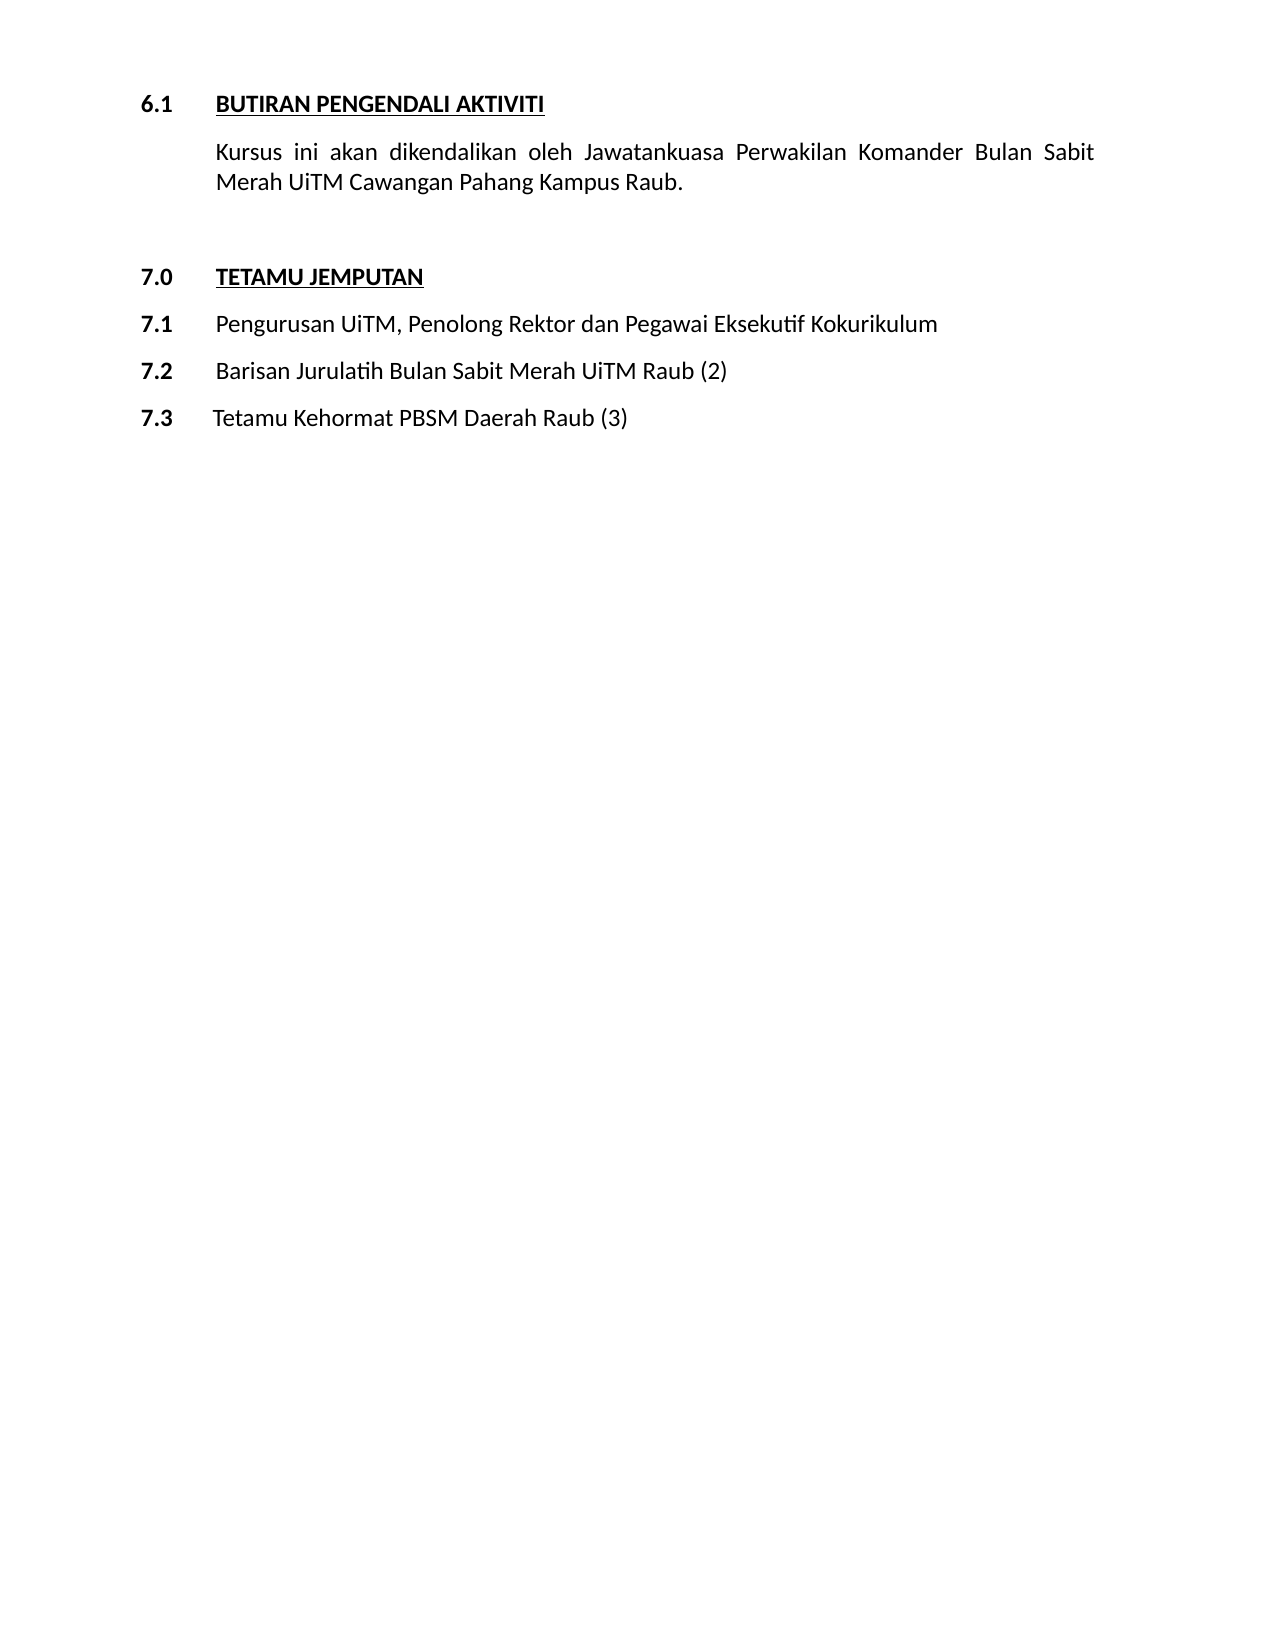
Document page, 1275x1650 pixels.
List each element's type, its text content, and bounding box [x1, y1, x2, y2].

text 6.1 BUTIRAN PENGENDALI AKTIVITI [141, 89, 1096, 119]
text 7.0 TETAMU JEMPUTAN [141, 261, 1096, 291]
text Kursus ini akan dikendalikan oleh Jawatankuasa Perwakilan Komander Bulan Sabit Merah UiTM Cawangan Pahang Kampus Raub. [216, 136, 1096, 197]
text 7.2 Barisan Jurulatih Bulan Sabit Merah UiTM Raub (2) [141, 355, 1096, 386]
text 7.3 Tetamu Kehormat PBSM Daerah Raub (3) [141, 402, 1096, 433]
text 7.1 Pengurusan UiTM, Penolong Rektor dan Pegawai Eksekutif Kokurikulum [141, 308, 1096, 338]
